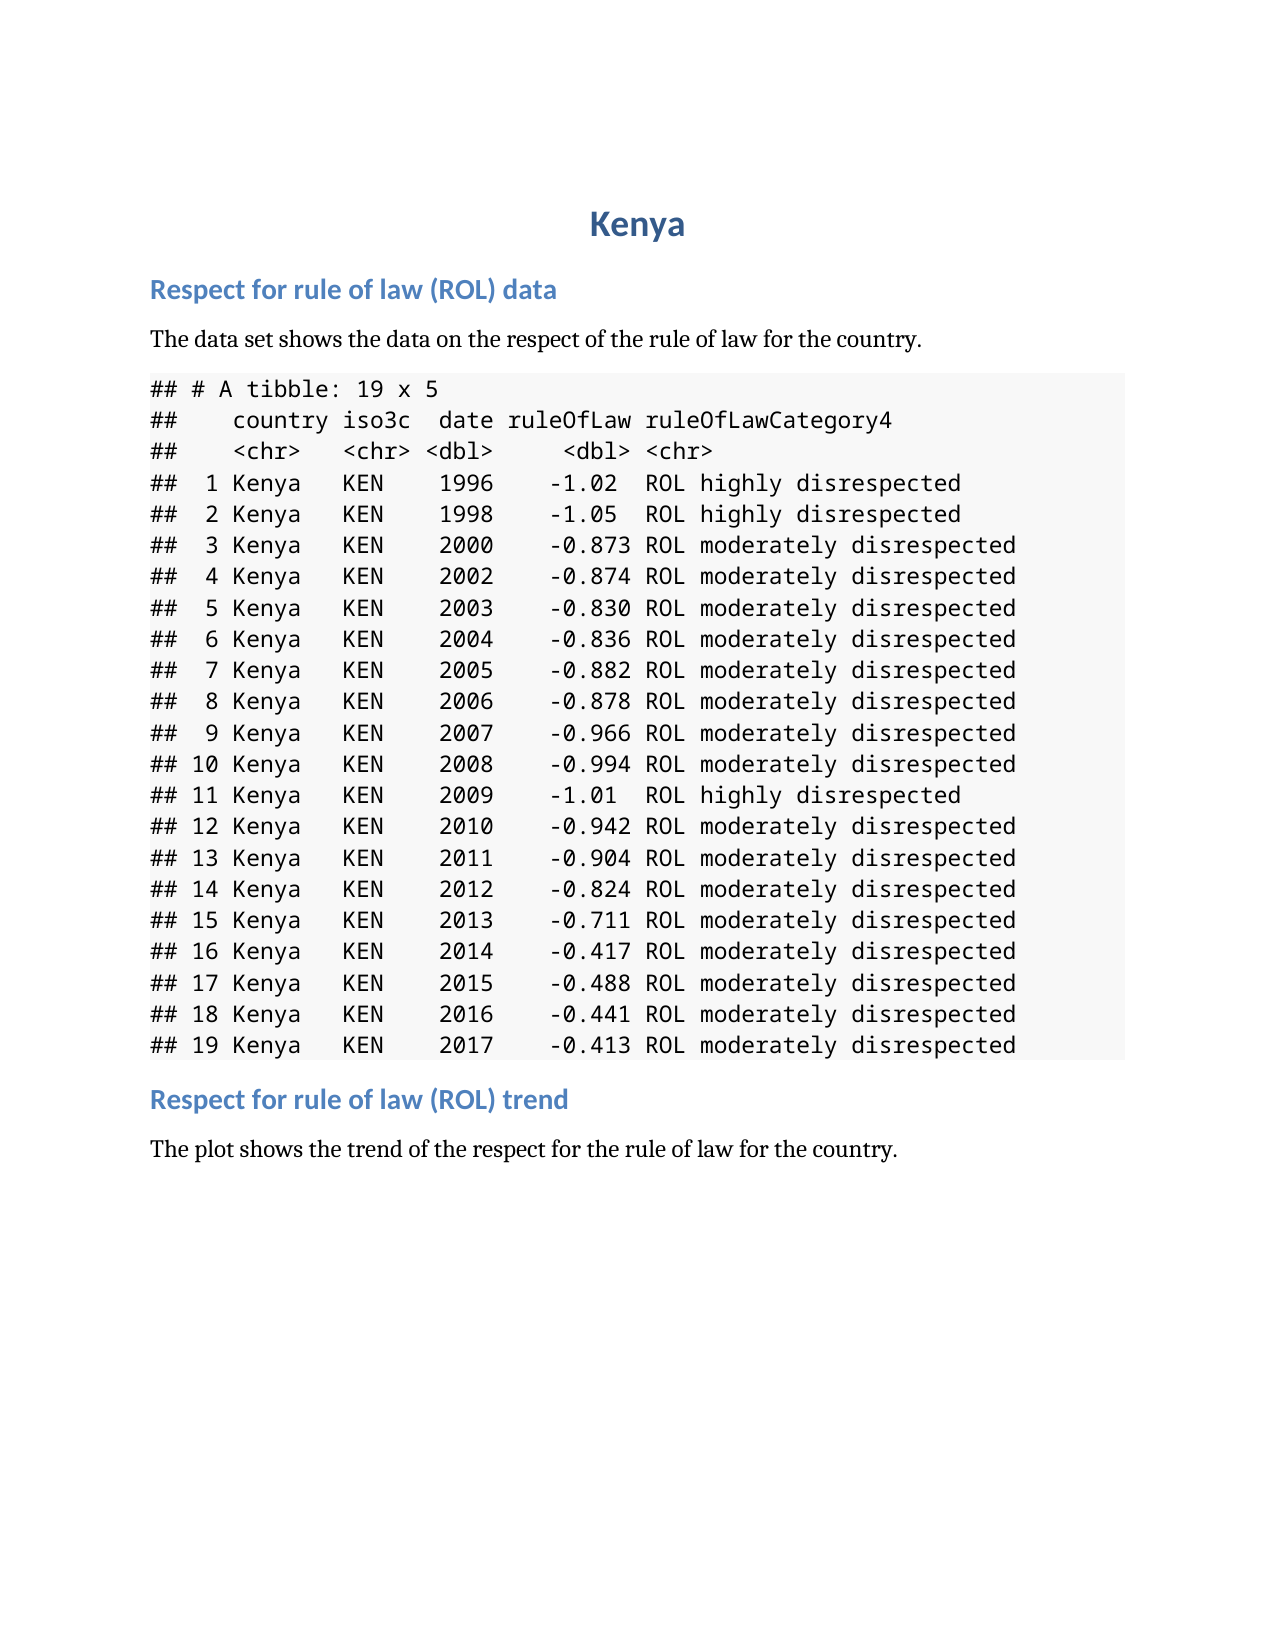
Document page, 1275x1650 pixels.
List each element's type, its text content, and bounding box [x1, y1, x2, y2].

text ## # A tibble: 19 x 5 ## country iso3c date ruleOfLaw ruleOfLawCategory4 ## <chr> <chr> <dbl> <dbl> <chr> ## 1 Kenya KEN 1996 -1.02 ROL highly disrespected ## 2 Kenya KEN 1998 -1.05 ROL highly disrespected ## 3 Kenya KEN 2000 -0.873 ROL moderately disrespected ## 4 Kenya KEN 2002 -0.874 ROL moderately disrespected ## 5 Kenya KEN 2003 -0.830 ROL moderately disrespected ## 6 Kenya KEN 2004 -0.836 ROL moderately disrespected ## 7 Kenya KEN 2005 -0.882 ROL moderately disrespected ## 8 Kenya KEN 2006 -0.878 ROL moderately disrespected ## 9 Kenya KEN 2007 -0.966 ROL moderately disrespected ## 10 Kenya KEN 2008 -0.994 ROL moderately disrespected ## 11 Kenya KEN 2009 -1.01 ROL highly disrespected ## 12 Kenya KEN 2010 -0.942 ROL moderately disrespected ## 13 Kenya KEN 2011 -0.904 ROL moderately disrespected ## 14 Kenya KEN 2012 -0.824 ROL moderately disrespected ## 15 Kenya KEN 2013 -0.711 ROL moderately disrespected ## 16 Kenya KEN 2014 -0.417 ROL moderately disrespected ## 17 Kenya KEN 2015 -0.488 ROL moderately disrespected ## 18 Kenya KEN 2016 -0.441 ROL moderately disrespected ## 19 Kenya KEN 2017 -0.413 ROL moderately disrespected [150, 373, 1125, 1060]
subtitle Respect for rule of law (ROL) data [150, 271, 1125, 306]
text The data set shows the data on the respect of the rule of law for the country. [150, 325, 1125, 354]
text The plot shows the trend of the respect for the rule of law for the country. [150, 1135, 1125, 1164]
subtitle Respect for rule of law (ROL) trend [150, 1081, 1125, 1117]
title Kenya [150, 200, 1125, 246]
